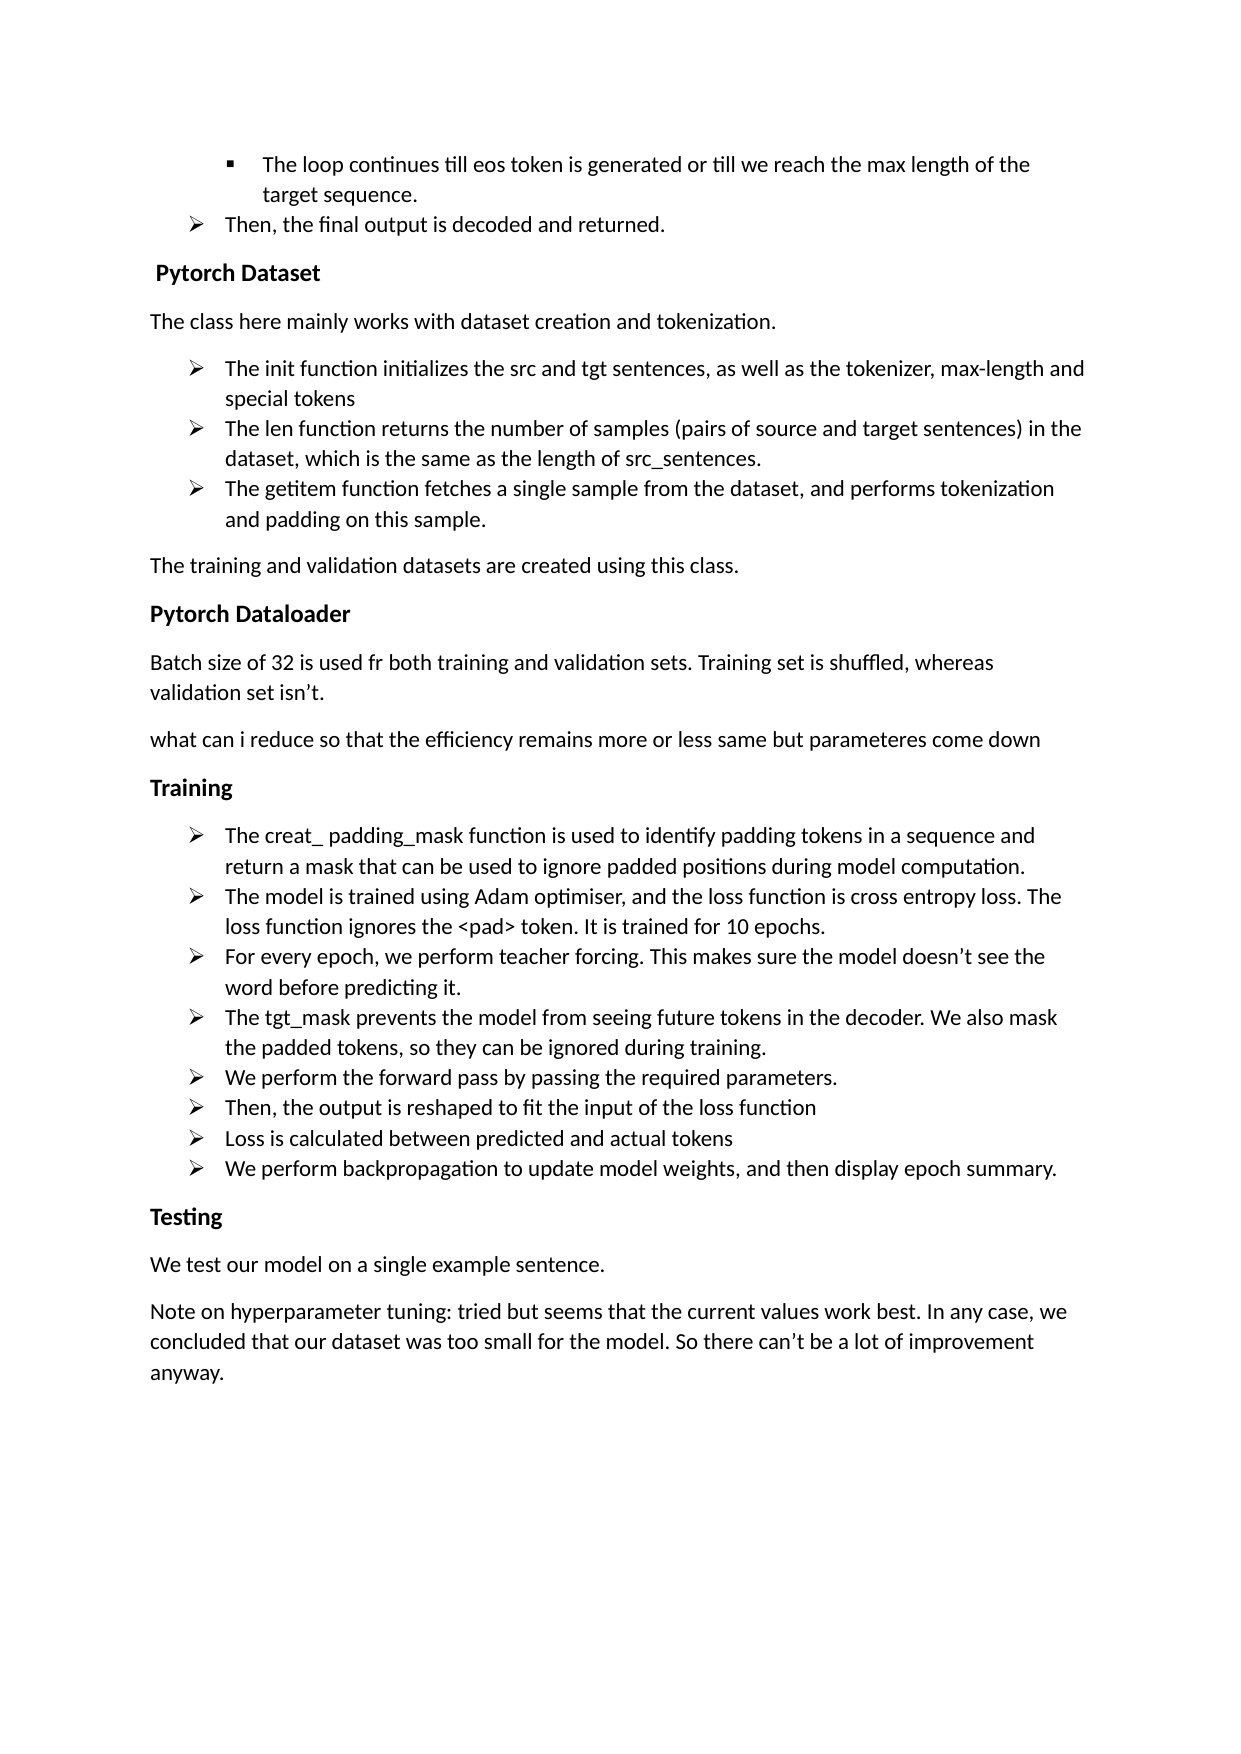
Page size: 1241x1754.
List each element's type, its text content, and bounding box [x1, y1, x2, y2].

list Loss is calculated between predicted and actual tokens [187, 1124, 1090, 1152]
text The training and validation datasets are created using this class. [150, 552, 1090, 580]
text Note on hyperparameter tuning: tried but seems that the current values work best. In any case, we concluded that our dataset was too small for the model. So there can’t be a lot of improvement anyway. [150, 1297, 1090, 1386]
list The model is trained using Adam optimiser, and the loss function is cross entropy loss. The loss function ignores the <pad> token. It is trained for 10 epochs. [187, 882, 1090, 940]
list We perform the forward pass by passing the required parameters. [187, 1063, 1090, 1091]
list Then, the final output is decoded and returned. [187, 210, 1090, 238]
list The creat_ padding_mask function is used to identify padding tokens in a sequence and return a mask that can be used to ignore padded positions during model computation. [187, 822, 1090, 880]
text Pytorch Dataset [150, 257, 1090, 288]
text what can i reduce so that the efficiency remains more or less same but parameteres come down [150, 725, 1090, 753]
text We test our model on a single example sentence. [150, 1250, 1090, 1278]
list For every epoch, we perform teacher forcing. This makes sure the model doesn’t see the word before predicting it. [187, 942, 1090, 1001]
list Then, the output is reshaped to fit the input of the loss function [187, 1093, 1090, 1122]
list The loop continues till eos token is generated or till we reach the max length of the target sequence. [225, 150, 1090, 208]
text The class here mainly works with dataset creation and tokenization. [150, 307, 1090, 335]
list We perform backpropagation to update model weights, and then display epoch summary. [187, 1154, 1090, 1182]
text Training [150, 772, 1090, 803]
text Batch size of 32 is used fr both training and validation sets. Training set is shuffled, whereas validation set isn’t. [150, 648, 1090, 706]
list The tgt_mask prevents the model from seeing future tokens in the decoder. We also mask the padded tokens, so they can be ignored during training. [187, 1003, 1090, 1061]
list The init function initializes the src and tgt sentences, as well as the tokenizer, max-length and special tokens [187, 354, 1090, 412]
list The getitem function fetches a single sample from the dataset, and performs tokenization and padding on this sample. [187, 474, 1090, 533]
list The len function returns the number of samples (pairs of source and target sentences) in the dataset, which is the same as the length of src_sentences. [187, 414, 1090, 472]
text Pytorch Dataloader [150, 598, 1090, 629]
text Testing [150, 1201, 1090, 1231]
